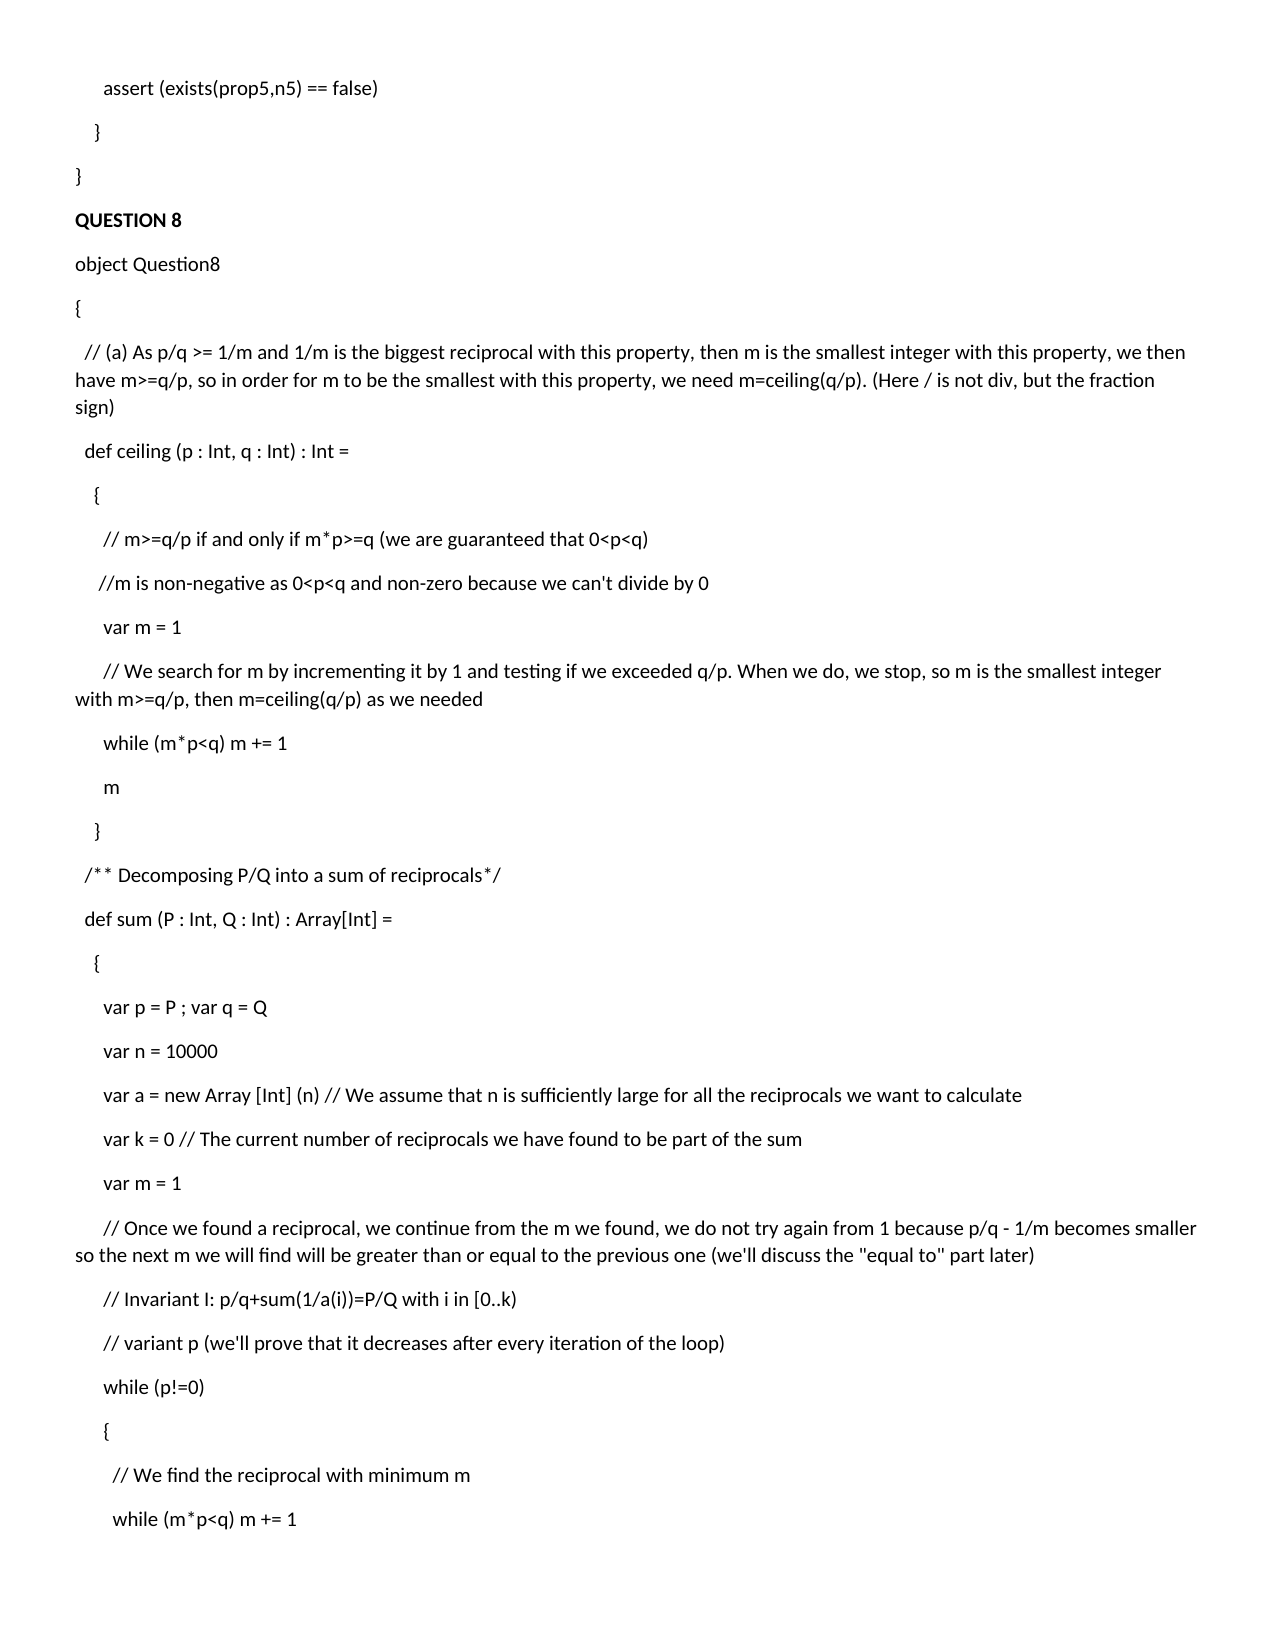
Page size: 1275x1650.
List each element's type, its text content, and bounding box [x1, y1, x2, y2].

text def ceiling (p : Int, q : Int) : Int = [75, 438, 1200, 464]
text /** Decomposing P/Q into a sum of reciprocals*/ [75, 862, 1200, 888]
text object Question8 [75, 251, 1200, 277]
text //m is non-negative as 0<p<q and non-zero because we can't divide by 0 [75, 570, 1200, 596]
text // variant p (we'll prove that it decreases after every iteration of the loop) [75, 1330, 1200, 1356]
text } [75, 163, 1200, 188]
text var p = P ; var q = Q [75, 994, 1200, 1020]
text { [75, 295, 1200, 321]
text // We search for m by incrementing it by 1 and testing if we exceeded q/p. When we do, we stop, so m is the smallest integer with m>=q/p, then m=ceiling(q/p) as we needed [75, 658, 1200, 711]
text while (m*p<q) m += 1 [75, 1506, 1200, 1532]
text var m = 1 [75, 1171, 1200, 1196]
text // m>=q/p if and only if m*p>=q (we are guaranteed that 0<p<q) [75, 526, 1200, 552]
text var n = 10000 [75, 1038, 1200, 1064]
text } [75, 119, 1200, 144]
text } [75, 818, 1200, 843]
text var a = new Array [Int] (n) // We assume that n is sufficiently large for all the reciprocals we want to calculate [75, 1082, 1200, 1108]
text var m = 1 [75, 614, 1200, 640]
text { [75, 1418, 1200, 1444]
text // Once we found a reciprocal, we continue from the m we found, we do not try again from 1 because p/q - 1/m becomes smaller so the next m we will find will be greater than or equal to the previous one (we'll discuss the "equal to" part later) [75, 1215, 1200, 1267]
text while (p!=0) [75, 1374, 1200, 1400]
text m [75, 774, 1200, 799]
text def sum (P : Int, Q : Int) : Array[Int] = [75, 906, 1200, 932]
text { [75, 950, 1200, 976]
text assert (exists(prop5,n5) == false) [75, 75, 1200, 100]
text // We find the reciprocal with minimum m [75, 1462, 1200, 1488]
text while (m*p<q) m += 1 [75, 730, 1200, 755]
text var k = 0 // The current number of reciprocals we have found to be part of the sum [75, 1127, 1200, 1152]
text // Invariant I: p/q+sum(1/a(i))=P/Q with i in [0..k) [75, 1286, 1200, 1312]
text { [75, 482, 1200, 508]
text // (a) As p/q >= 1/m and 1/m is the biggest reciprocal with this property, then m is the smallest integer with this property, we then have m>=q/p, so in order for m to be the smallest with this property, we need m=ceiling(q/p). (Here / is not div, but the fraction sign) [75, 339, 1200, 419]
text QUESTION 8 [75, 207, 1200, 233]
